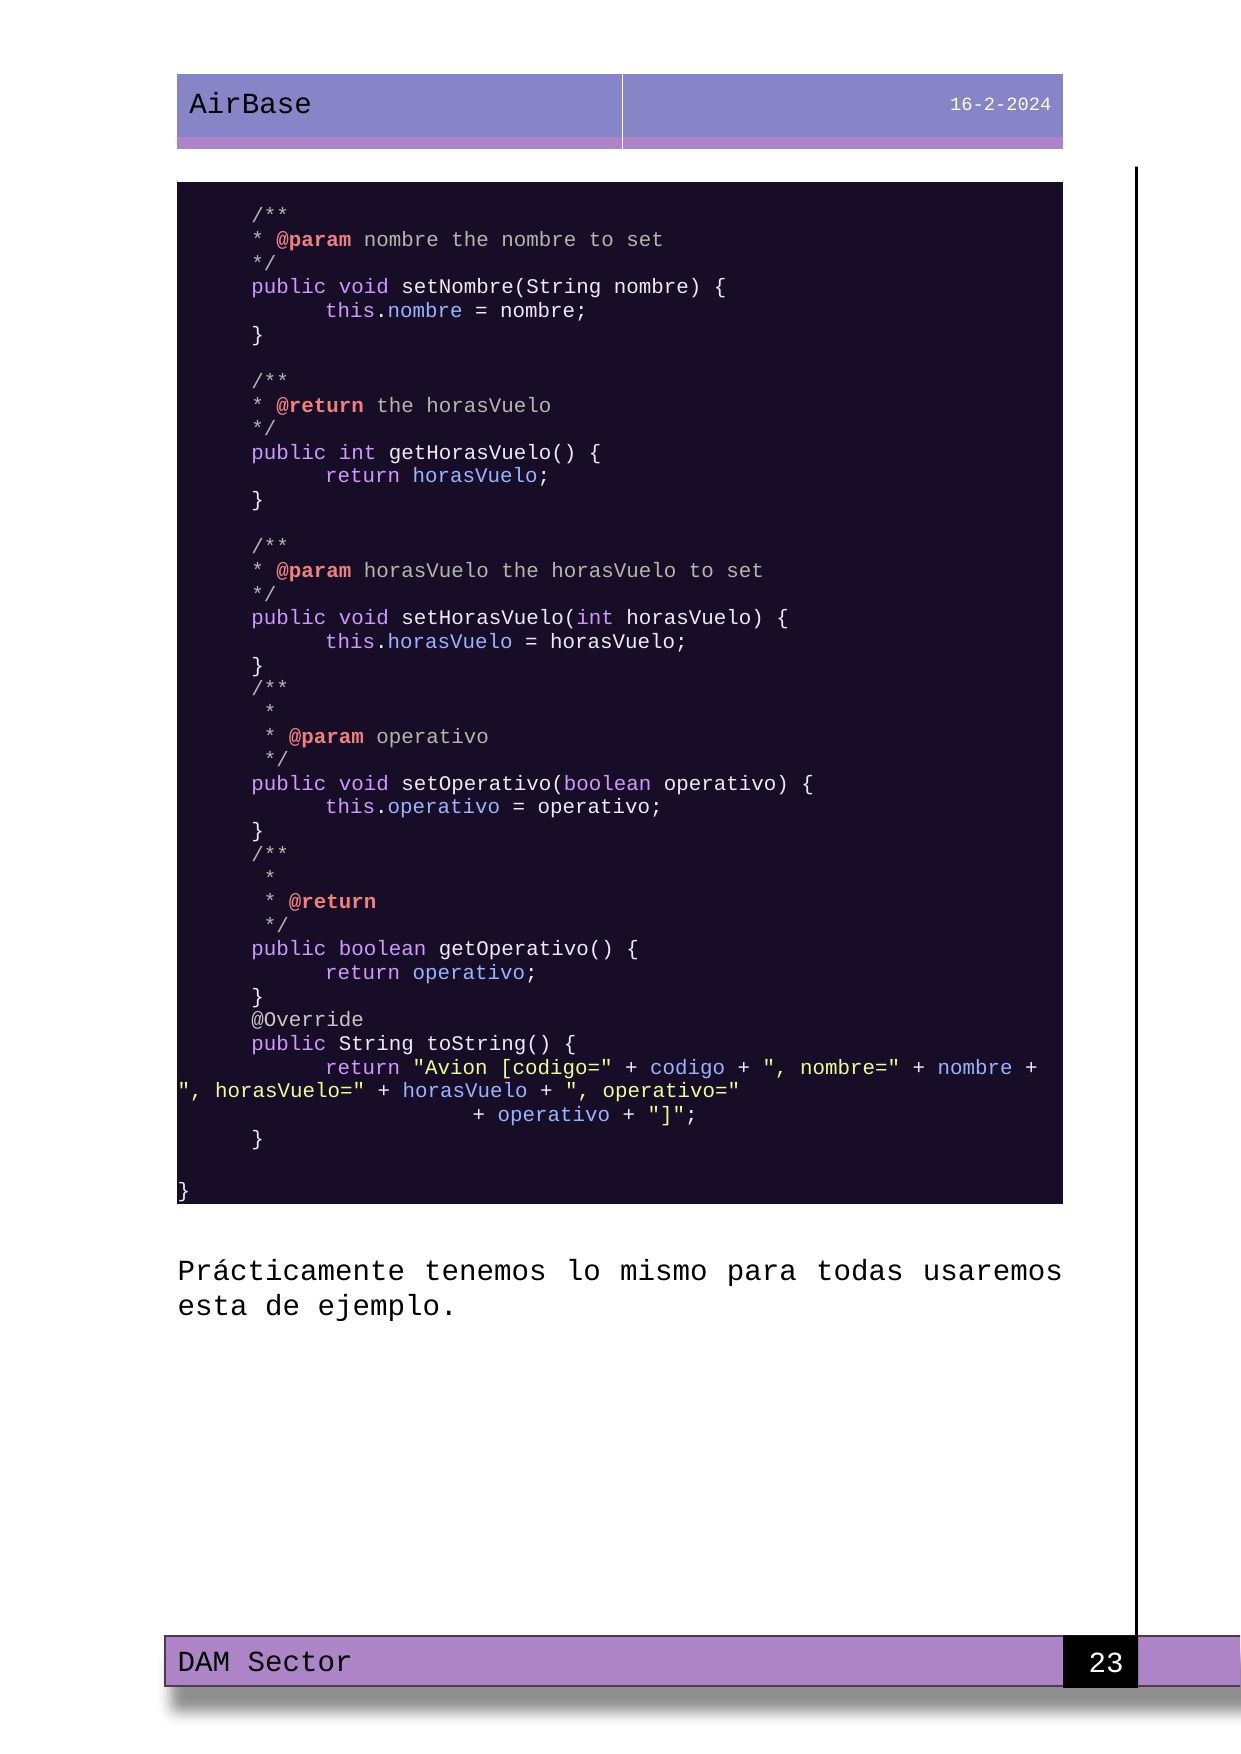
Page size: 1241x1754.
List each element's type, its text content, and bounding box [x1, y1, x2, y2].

text } [177, 489, 1063, 513]
text * @return [177, 891, 1063, 915]
text + operativo + "]"; [177, 1104, 1063, 1128]
text /** [177, 844, 1063, 867]
text @Override [177, 1009, 1063, 1033]
text */ [177, 253, 1063, 276]
text return horasVuelo; [177, 466, 1063, 489]
text * [177, 702, 1063, 726]
text return "Avion [codigo=" + codigo + ", nombre=" + nombre + ", horasVuelo=" + horasVuelo + ", operativo=" [177, 1057, 1063, 1104]
text public void setHorasVuelo(int horasVuelo) { [177, 607, 1063, 631]
text * @param nombre the nombre to set [177, 229, 1063, 253]
text */ [177, 418, 1063, 442]
text /** [177, 205, 1063, 229]
text public int getHorasVuelo() { [177, 442, 1063, 466]
text /** [177, 678, 1063, 702]
text /** [177, 371, 1063, 394]
text } [177, 986, 1063, 1009]
text } [177, 820, 1063, 844]
text /** [177, 536, 1063, 560]
text } [177, 324, 1063, 347]
text this.operativo = operativo; [177, 797, 1063, 820]
text public boolean getOperativo() { [177, 938, 1063, 962]
text } [177, 1180, 1063, 1204]
text public String toString() { [177, 1033, 1063, 1057]
text public void setOperativo(boolean operativo) { [177, 773, 1063, 797]
text } [177, 655, 1063, 678]
text */ [177, 915, 1063, 938]
text */ [177, 584, 1063, 607]
text this.horasVuelo = horasVuelo; [177, 631, 1063, 655]
text * @param horasVuelo the horasVuelo to set [177, 560, 1063, 584]
text * @param operativo [177, 726, 1063, 749]
text this.nombre = nombre; [177, 300, 1063, 324]
text Prácticamente tenemos lo mismo para todas usaremos esta de ejemplo. [177, 1256, 1063, 1324]
text } [177, 1128, 1063, 1151]
text */ [177, 749, 1063, 773]
text return operativo; [177, 962, 1063, 986]
text * [177, 867, 1063, 891]
text * @return the horasVuelo [177, 394, 1063, 418]
text public void setNombre(String nombre) { [177, 276, 1063, 300]
